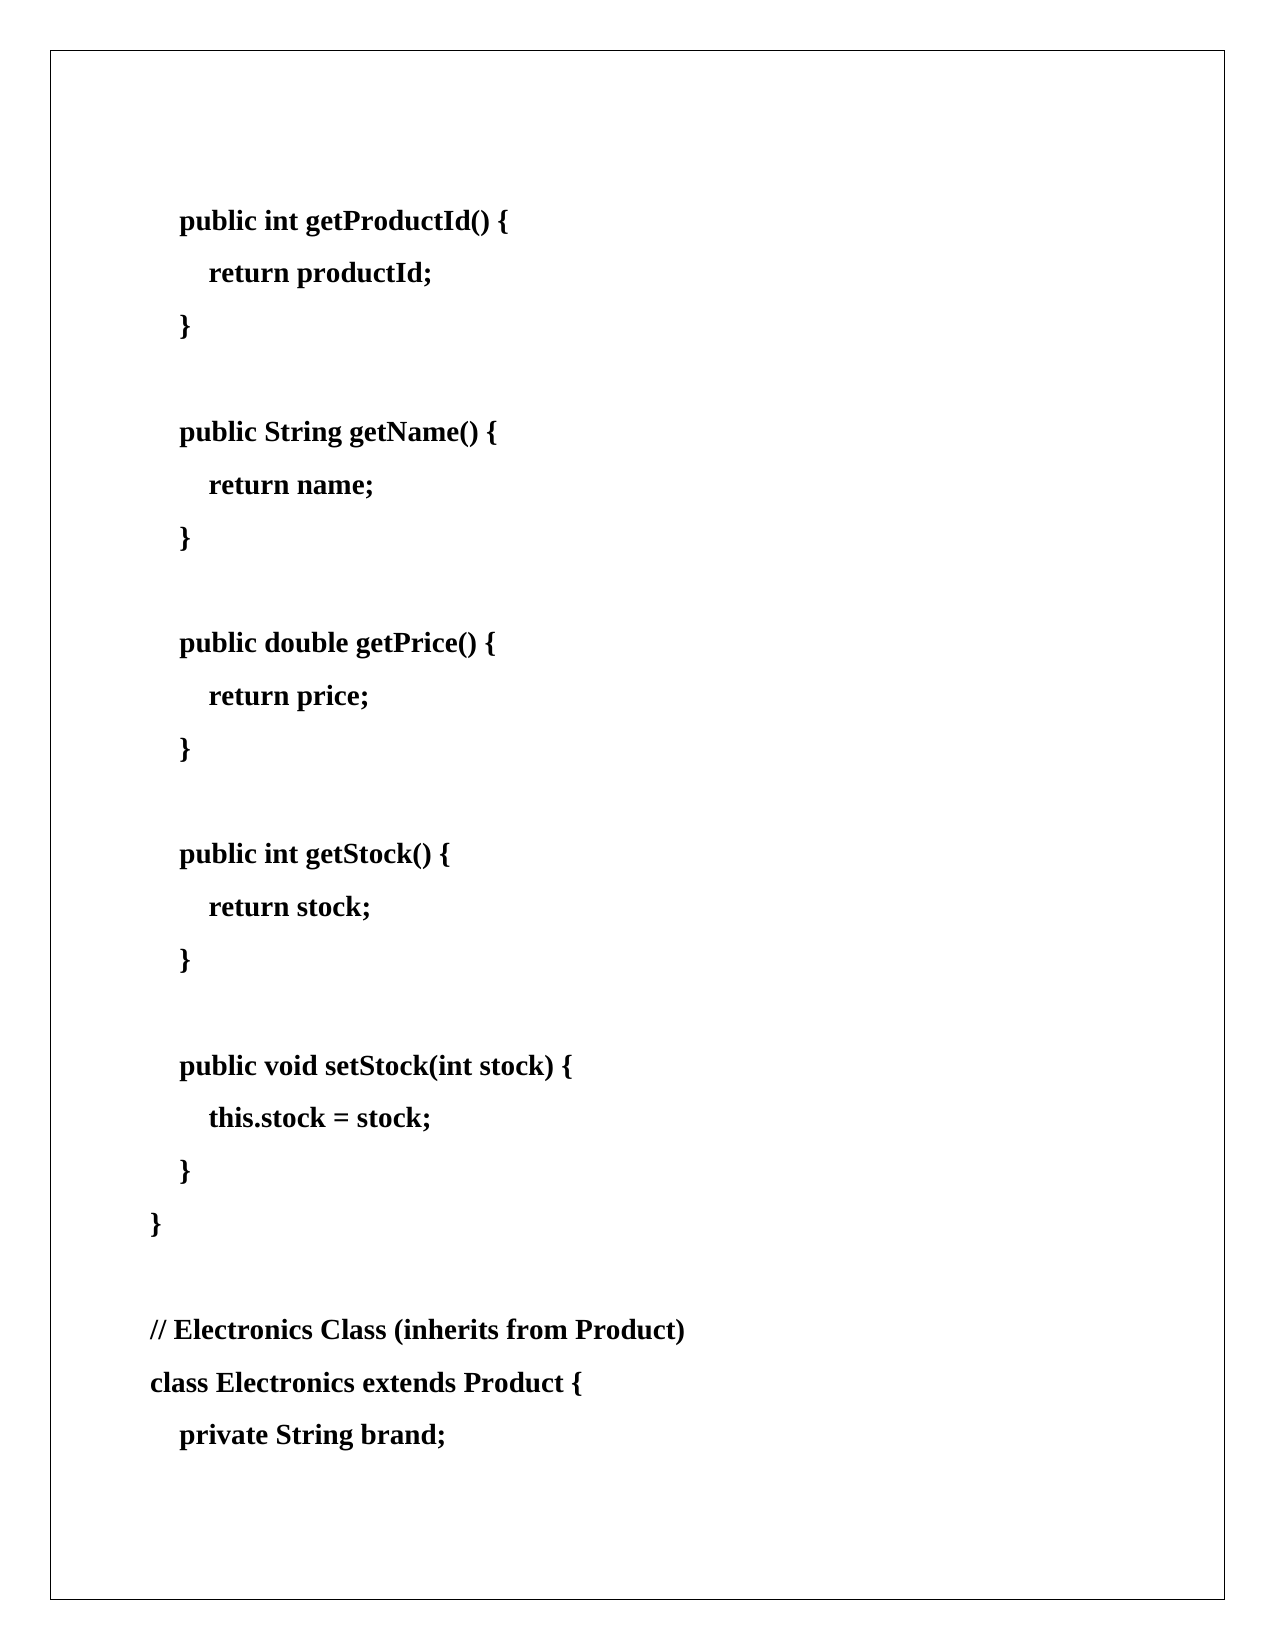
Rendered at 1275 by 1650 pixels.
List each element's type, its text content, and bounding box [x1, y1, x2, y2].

text } [150, 308, 1125, 342]
text class Electronics extends Product { [150, 1365, 1125, 1398]
text public void setStock(int stock) { [150, 1048, 1125, 1081]
text } [150, 520, 1125, 553]
text } [150, 731, 1125, 764]
text return name; [150, 467, 1125, 500]
text return productId; [150, 256, 1125, 289]
text public int getStock() { [150, 837, 1125, 870]
text private String brand; [150, 1417, 1125, 1451]
text return stock; [150, 889, 1125, 923]
text // Electronics Class (inherits from Product) [150, 1312, 1125, 1345]
text } [150, 1153, 1125, 1187]
text } [150, 1206, 1125, 1240]
text public int getProductId() { [150, 203, 1125, 236]
text return price; [150, 678, 1125, 712]
text public double getPrice() { [150, 625, 1125, 659]
text public String getName() { [150, 414, 1125, 448]
text this.stock = stock; [150, 1101, 1125, 1134]
text } [150, 942, 1125, 976]
